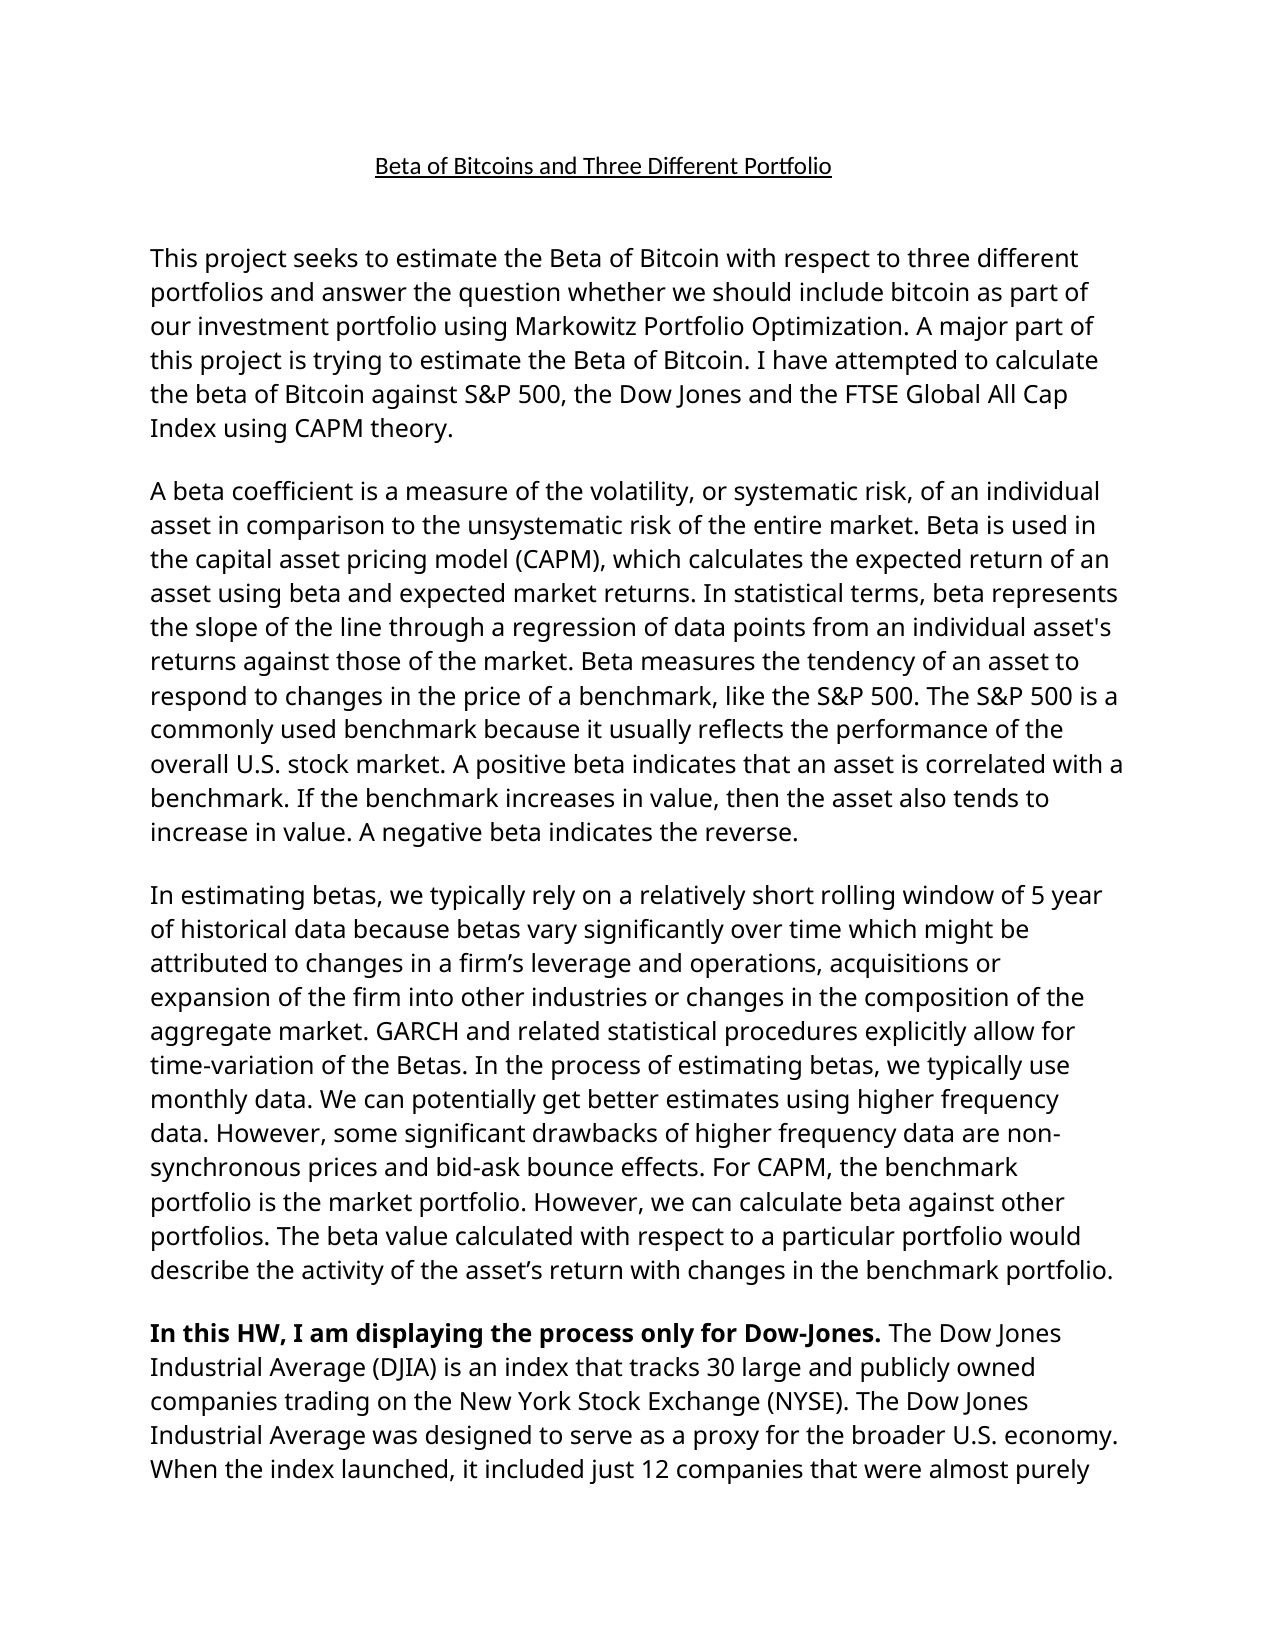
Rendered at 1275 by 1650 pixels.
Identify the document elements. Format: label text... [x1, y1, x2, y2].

text In estimating betas, we typically rely on a relatively short rolling window of 5 year of historical data because betas vary significantly over time which might be attributed to changes in a firm’s leverage and operations, acquisitions or expansion of the firm into other industries or changes in the composition of the aggregate market. GARCH and related statistical procedures explicitly allow for time-variation of the Betas. In the process of estimating betas, we typically use monthly data. We can potentially get better estimates using higher frequency data. However, some significant drawbacks of higher frequency data are non-synchronous prices and bid-ask bounce effects. For CAPM, the benchmark portfolio is the market portfolio. However, we can calculate beta against other portfolios. The beta value calculated with respect to a particular portfolio would describe the activity of the asset’s return with changes in the benchmark portfolio. [150, 878, 1125, 1286]
text This project seeks to estimate the Beta of Bitcoin with respect to three different portfolios and answer the question whether we should include bitcoin as part of our investment portfolio using Markowitz Portfolio Optimization. A major part of this project is trying to estimate the Beta of Bitcoin. I have attempted to calculate the beta of Bitcoin against S&P 500, the Dow Jones and the FTSE Global All Cap Index using CAPM theory. [150, 240, 1125, 444]
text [150, 1316, 1125, 1486]
text Beta of Bitcoins and Three Different Portfolio [300, 150, 1125, 181]
text A beta coefficient is a measure of the volatility, or systematic risk, of an individual asset in comparison to the unsystematic risk of the entire market. Beta is used in the capital asset pricing model (CAPM), which calculates the expected return of an asset using beta and expected market returns. In statistical terms, beta represents the slope of the line through a regression of data points from an individual asset's returns against those of the market. Beta measures the tendency of an asset to respond to changes in the price of a benchmark, like the S&P 500. The S&P 500 is a commonly used benchmark because it usually reflects the performance of the overall U.S. stock market. A positive beta indicates that an asset is correlated with a benchmark. If the benchmark increases in value, then the asset also tends to increase in value. A negative beta indicates the reverse. [150, 474, 1125, 848]
